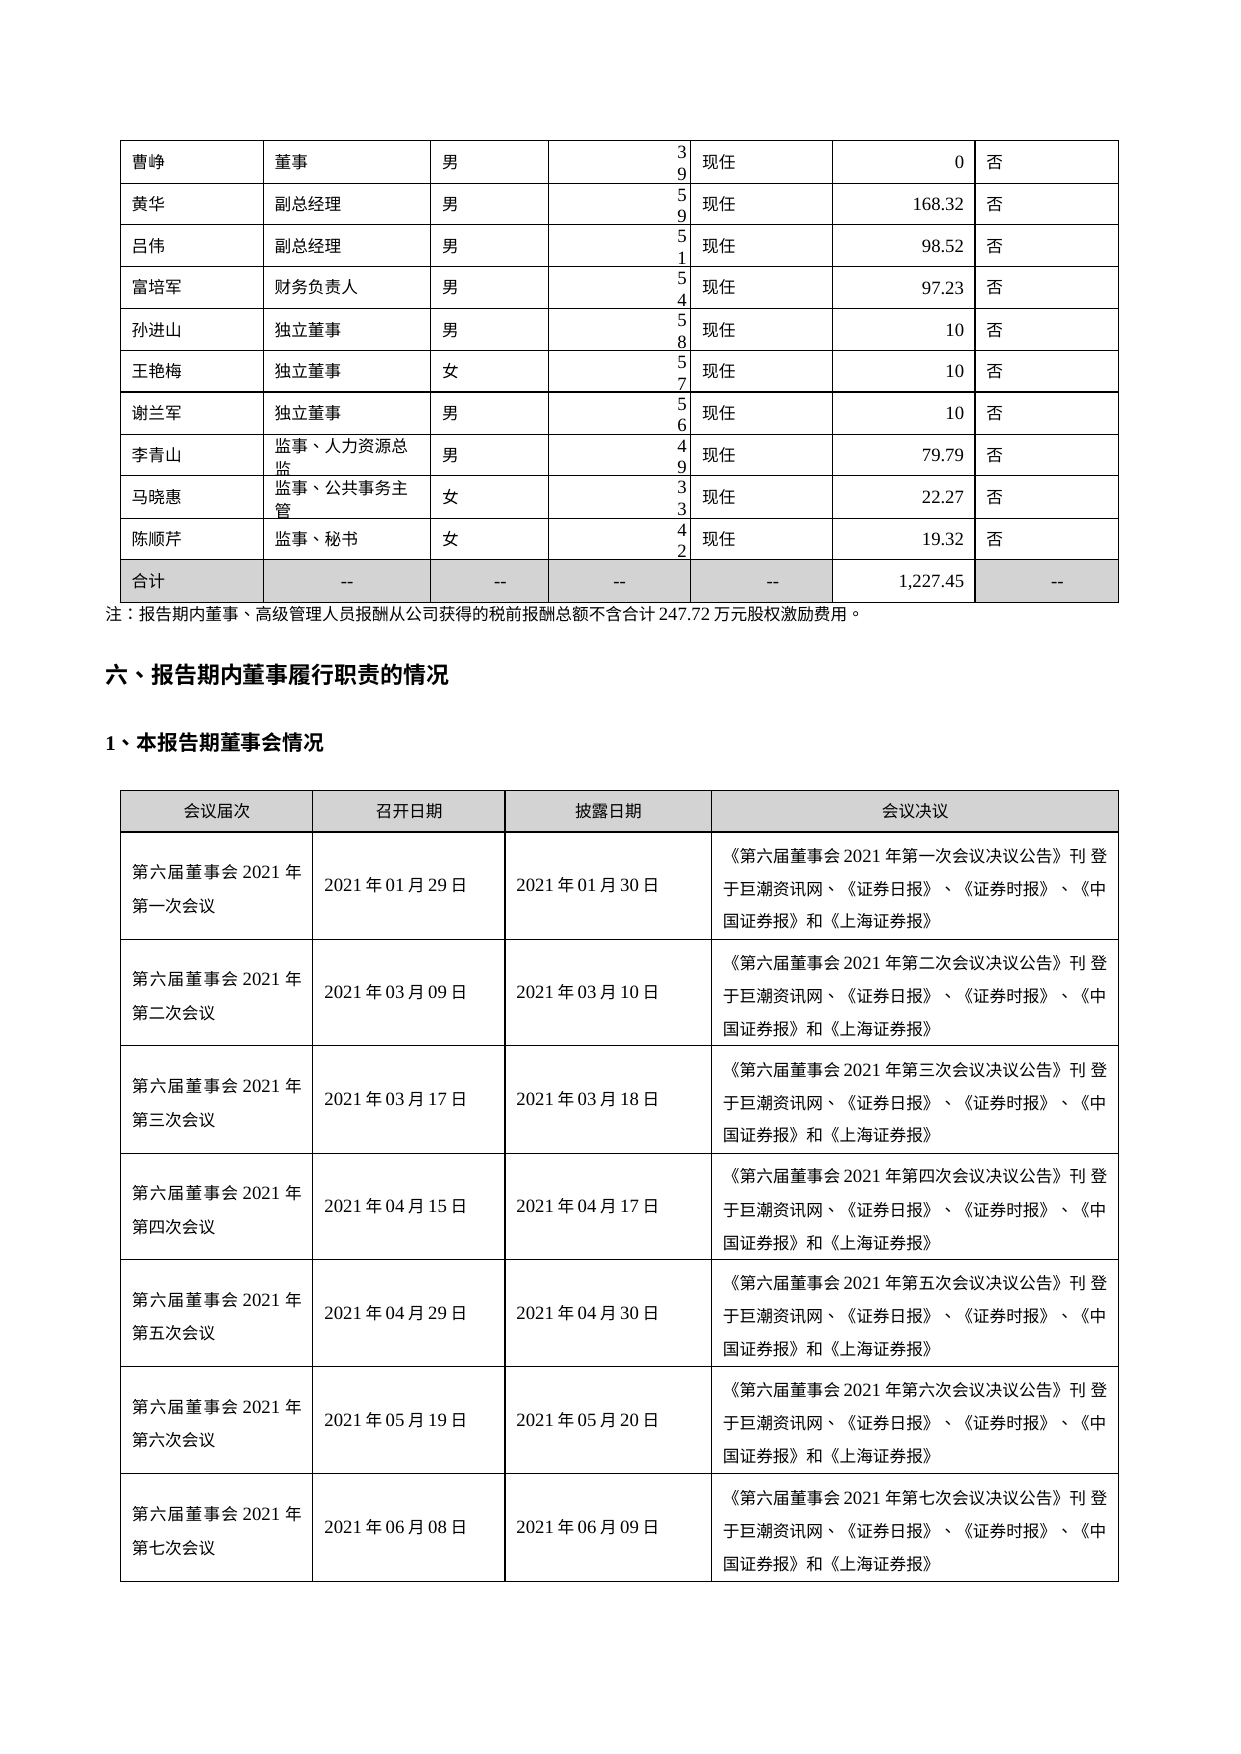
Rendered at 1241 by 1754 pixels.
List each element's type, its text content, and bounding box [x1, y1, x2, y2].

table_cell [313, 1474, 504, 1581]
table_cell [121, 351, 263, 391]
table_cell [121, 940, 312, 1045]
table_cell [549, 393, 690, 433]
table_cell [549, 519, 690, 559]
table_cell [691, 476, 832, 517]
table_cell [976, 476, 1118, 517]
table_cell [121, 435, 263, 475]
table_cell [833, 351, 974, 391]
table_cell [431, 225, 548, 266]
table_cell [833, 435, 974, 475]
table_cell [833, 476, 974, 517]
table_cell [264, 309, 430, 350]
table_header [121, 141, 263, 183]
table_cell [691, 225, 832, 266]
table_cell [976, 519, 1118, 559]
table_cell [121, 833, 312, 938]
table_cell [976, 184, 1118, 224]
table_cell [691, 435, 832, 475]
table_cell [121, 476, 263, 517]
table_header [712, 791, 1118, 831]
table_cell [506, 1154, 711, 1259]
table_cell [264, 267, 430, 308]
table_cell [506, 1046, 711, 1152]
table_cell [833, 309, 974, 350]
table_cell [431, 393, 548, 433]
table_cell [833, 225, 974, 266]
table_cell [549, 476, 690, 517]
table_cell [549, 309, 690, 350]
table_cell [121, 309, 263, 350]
subtitle 1、本报告期董事会情况 [105, 728, 1134, 756]
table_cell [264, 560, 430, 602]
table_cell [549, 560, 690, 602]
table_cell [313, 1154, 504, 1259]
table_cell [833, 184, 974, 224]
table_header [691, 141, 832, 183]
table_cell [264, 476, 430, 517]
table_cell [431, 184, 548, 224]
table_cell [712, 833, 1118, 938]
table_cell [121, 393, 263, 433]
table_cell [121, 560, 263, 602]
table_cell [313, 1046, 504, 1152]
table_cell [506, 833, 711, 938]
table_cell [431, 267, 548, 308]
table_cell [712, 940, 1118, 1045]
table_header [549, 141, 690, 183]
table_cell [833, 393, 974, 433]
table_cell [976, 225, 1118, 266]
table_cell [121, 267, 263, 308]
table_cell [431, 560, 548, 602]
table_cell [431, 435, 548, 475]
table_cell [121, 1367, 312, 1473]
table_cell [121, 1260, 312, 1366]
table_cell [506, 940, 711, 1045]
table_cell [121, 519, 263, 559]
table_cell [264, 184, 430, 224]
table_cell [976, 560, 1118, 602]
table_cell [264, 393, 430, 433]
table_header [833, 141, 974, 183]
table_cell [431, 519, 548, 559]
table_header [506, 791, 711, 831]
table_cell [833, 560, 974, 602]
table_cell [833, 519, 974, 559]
subtitle 六、报告期内董事履行职责的情况 [105, 659, 1134, 690]
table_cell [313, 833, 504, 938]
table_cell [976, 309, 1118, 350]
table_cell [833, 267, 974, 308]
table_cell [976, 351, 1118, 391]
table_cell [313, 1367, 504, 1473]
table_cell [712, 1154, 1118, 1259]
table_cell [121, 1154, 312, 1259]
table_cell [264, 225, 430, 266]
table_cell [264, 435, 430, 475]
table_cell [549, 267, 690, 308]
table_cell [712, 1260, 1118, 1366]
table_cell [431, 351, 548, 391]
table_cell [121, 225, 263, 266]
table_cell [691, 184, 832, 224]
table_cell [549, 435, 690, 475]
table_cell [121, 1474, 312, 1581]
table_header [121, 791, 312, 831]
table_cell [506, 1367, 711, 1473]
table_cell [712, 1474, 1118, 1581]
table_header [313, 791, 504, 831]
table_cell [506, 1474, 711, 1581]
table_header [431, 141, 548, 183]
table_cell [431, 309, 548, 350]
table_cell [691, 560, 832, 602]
text 注：报告期内董事、高级管理人员报酬从公司获得的税前报酬总额不含合计247.72万元股权激励费用。 [105, 603, 1134, 626]
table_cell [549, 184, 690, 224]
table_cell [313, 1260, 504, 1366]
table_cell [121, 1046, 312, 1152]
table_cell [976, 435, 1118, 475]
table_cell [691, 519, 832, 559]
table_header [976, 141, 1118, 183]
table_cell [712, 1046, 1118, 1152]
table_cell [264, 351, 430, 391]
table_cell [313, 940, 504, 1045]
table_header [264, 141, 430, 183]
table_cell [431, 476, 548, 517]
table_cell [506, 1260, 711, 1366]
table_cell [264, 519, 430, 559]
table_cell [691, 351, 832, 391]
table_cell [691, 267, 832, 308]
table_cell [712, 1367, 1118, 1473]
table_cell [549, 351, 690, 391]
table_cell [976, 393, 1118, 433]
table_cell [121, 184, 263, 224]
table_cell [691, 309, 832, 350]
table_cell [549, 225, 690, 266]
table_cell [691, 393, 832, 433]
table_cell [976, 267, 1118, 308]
